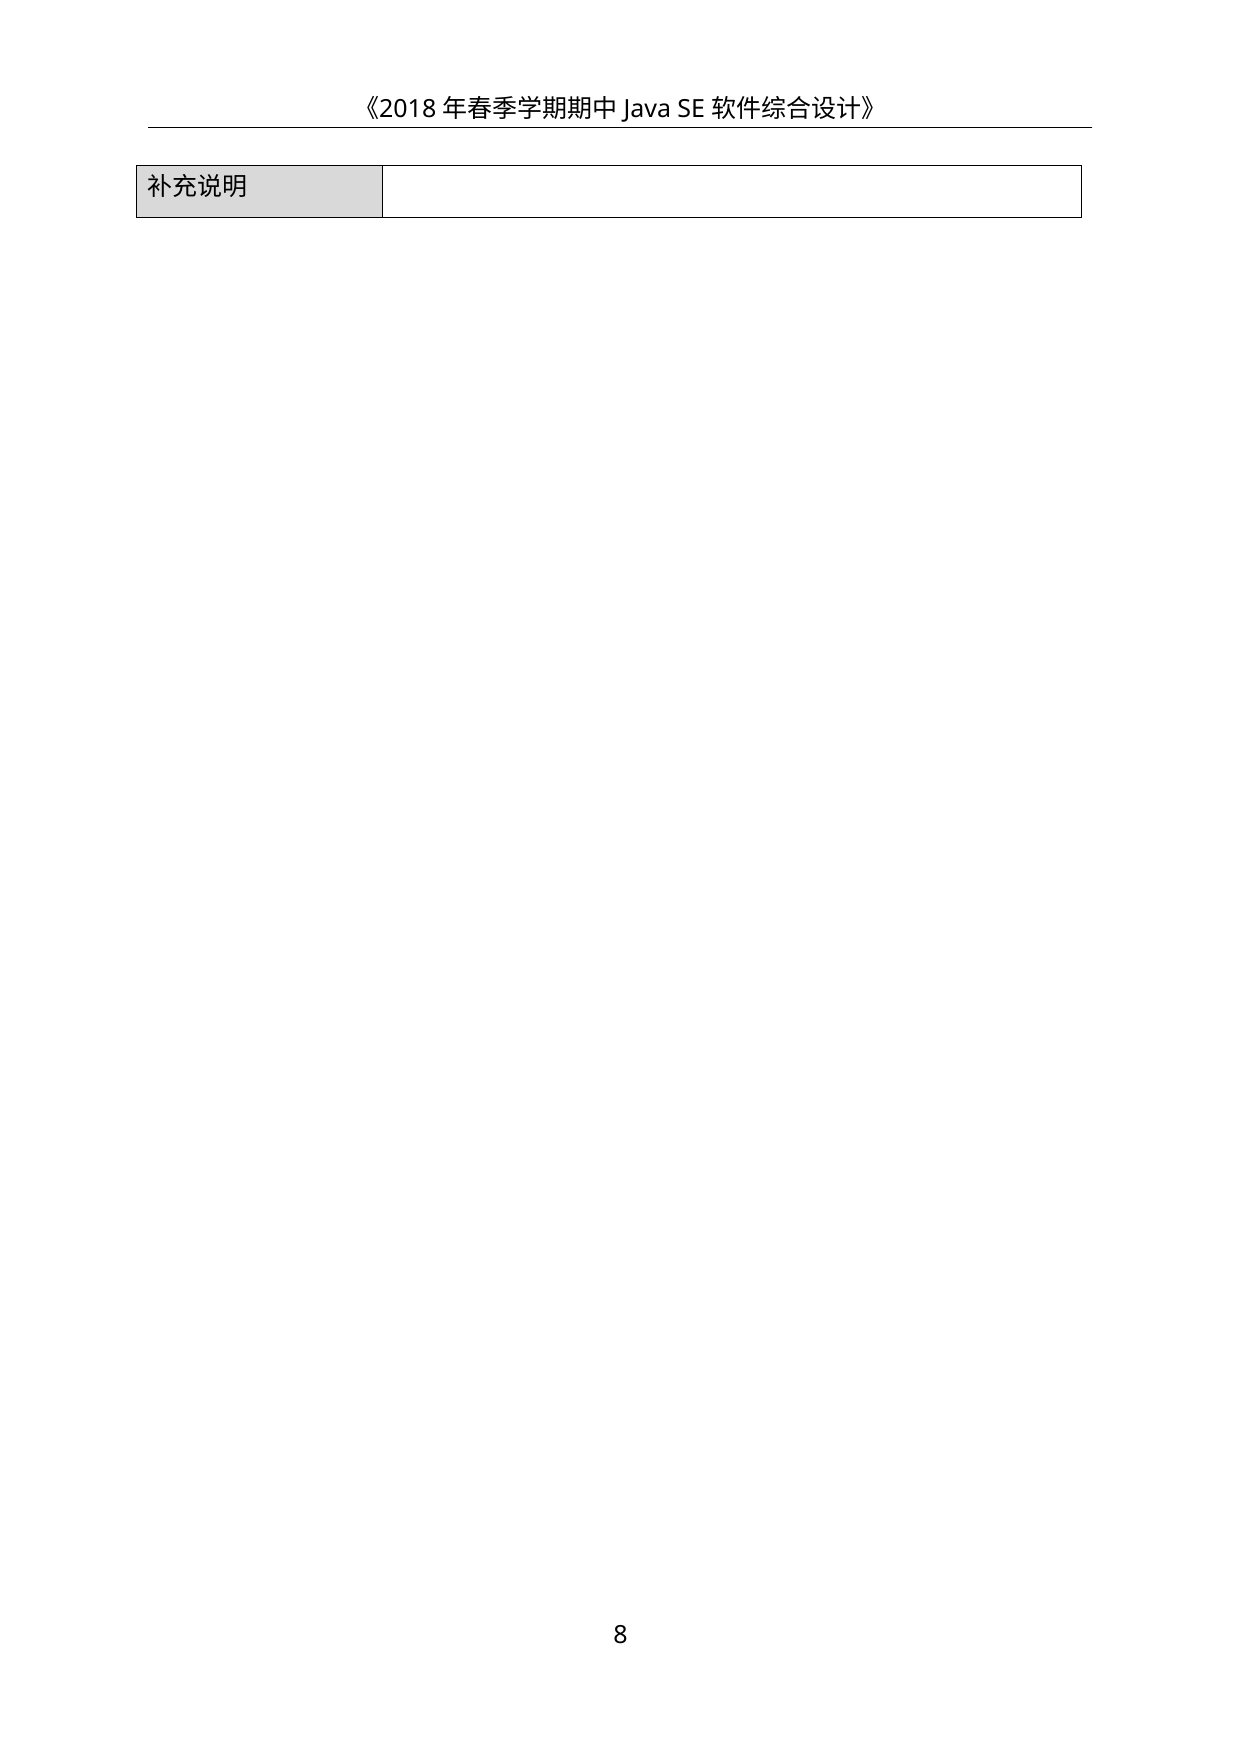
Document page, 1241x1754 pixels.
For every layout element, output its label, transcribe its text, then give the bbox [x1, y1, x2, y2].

table_cell [383, 166, 1081, 217]
table_cell 补充说明 [137, 166, 382, 217]
